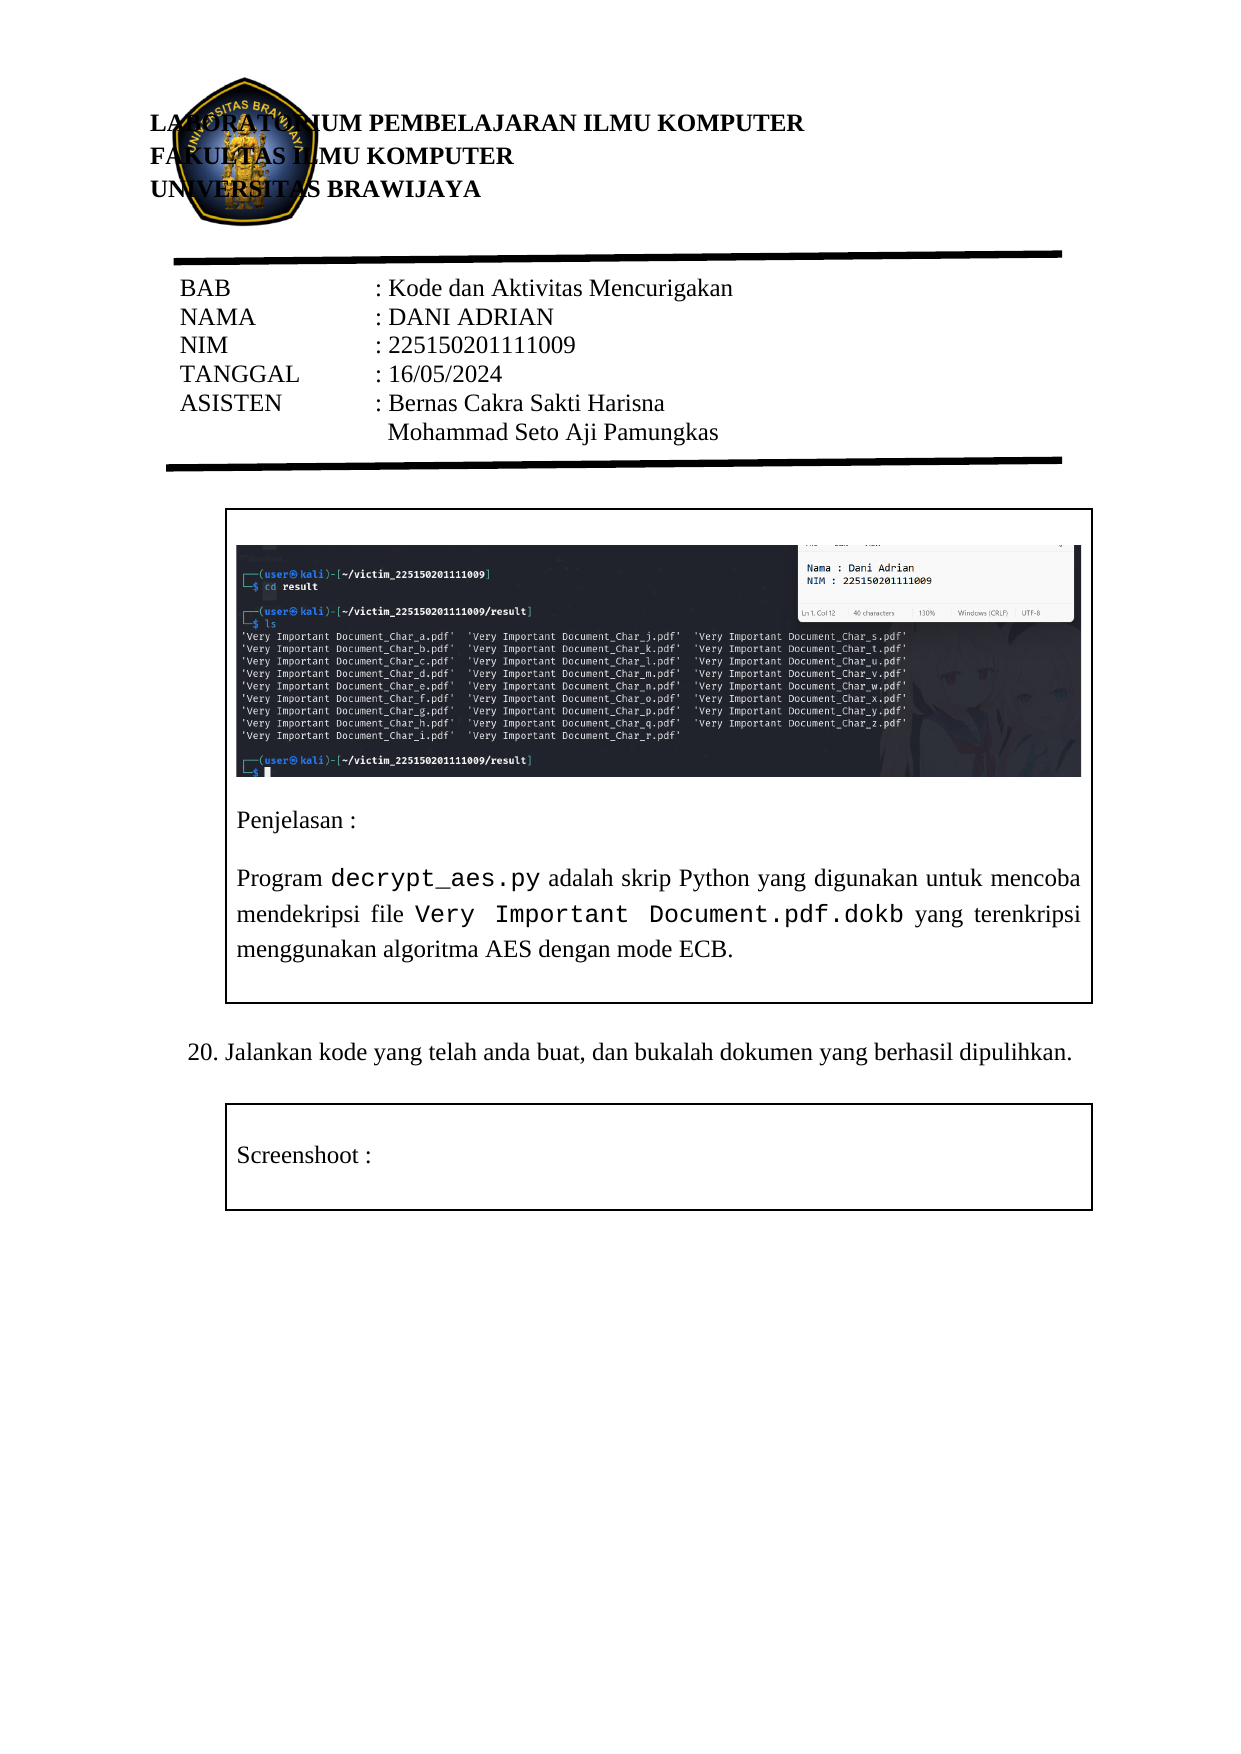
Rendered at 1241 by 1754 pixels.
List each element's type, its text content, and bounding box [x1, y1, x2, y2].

table_header Screenshoot : [227, 1105, 1091, 1208]
picture [190, 123, 196, 130]
list Jalankan kode yang telah anda buat, dan bukalah dokumen yang berhasil dipulihkan. [187, 1037, 1090, 1066]
picture [236, 545, 1082, 777]
picture [168, 75, 321, 229]
